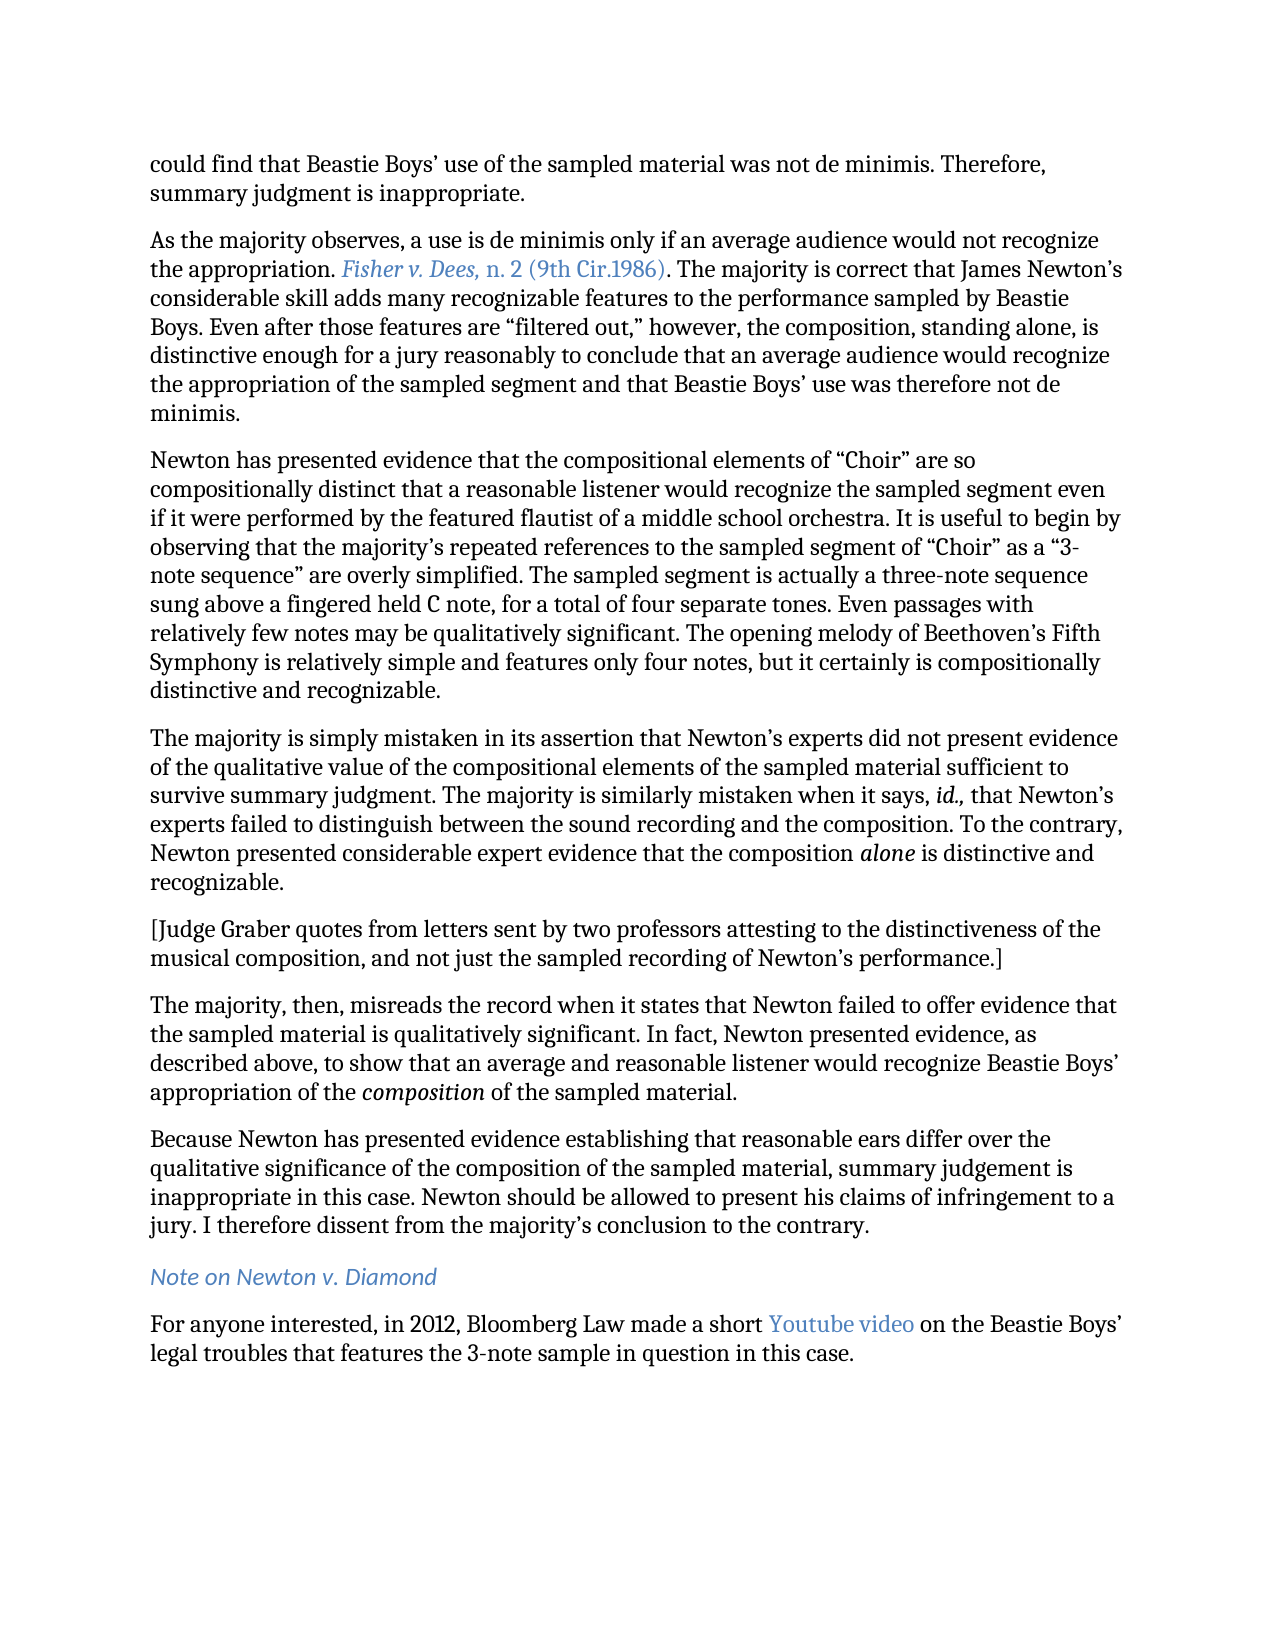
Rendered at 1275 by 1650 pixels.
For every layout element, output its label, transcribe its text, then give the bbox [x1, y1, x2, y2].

text Newton has presented evidence that the compositional elements of “Choir” are so compositionally distinct that a reasonable listener would recognize the sampled segment even if it were performed by the featured flautist of a middle school orchestra. It is useful to begin by observing that the majority’s repeated references to the sampled segment of “Choir” as a “3-note sequence” are overly simplified. The sampled segment is actually a three-note sequence sung above a fingered held C note, for a total of four separate tones. Even passages with relatively few notes may be qualitatively significant. The opening melody of Beethoven’s Fifth Symphony is relatively simple and features only four notes, but it certainly is compositionally distinctive and recognizable. [150, 446, 1125, 705]
text Because Newton has presented evidence establishing that reasonable ears differ over the qualitative significance of the composition of the sampled material, summary judgement is inappropriate in this case. Newton should be allowed to present his claims of infringement to a jury. I therefore dissent from the majority’s conclusion to the contrary. [150, 1125, 1125, 1240]
text The majority is simply mistaken in its assertion that Newton’s experts did not present evidence of the qualitative value of the compositional elements of the sampled material sufficient to survive summary judgment. The majority is similarly mistaken when it says, id., that Newton’s experts failed to distinguish between the sound recording and the composition. To the contrary, Newton presented considerable expert evidence that the composition alone is distinctive and recognizable. [150, 724, 1125, 896]
text For anyone interested, in 2012, Bloomberg Law made a short Youtube video on the Beastie Boys’ legal troubles that features the 3-note sample in question in this case. [150, 1310, 1125, 1368]
text The majority, then, misreads the record when it states that Newton failed to offer evidence that the sampled material is qualitatively significant. In fact, Newton presented evidence, as described above, to show that an average and reasonable listener would recognize Beastie Boys’ appropriation of the composition of the sampled material. [150, 991, 1125, 1106]
text [Judge Graber quotes from letters sent by two professors attesting to the distinctiveness of the musical composition, and not just the sampled recording of Newton’s performance.] [150, 915, 1125, 972]
subtitle Note on Newton v. Diamond [150, 1261, 1125, 1291]
text As the majority observes, a use is de minimis only if an average audience would not recognize the appropriation. Fisher v. Dees, n. 2 (9th Cir.1986). The majority is correct that James Newton’s considerable skill adds many recognizable features to the performance sampled by Beastie Boys. Even after those features are “filtered out,” however, the composition, standing alone, is distinctive enough for a jury reasonably to conclude that an average audience would recognize the appropriation of the sampled segment and that Beastie Boys’ use was therefore not de minimis. [150, 226, 1125, 427]
